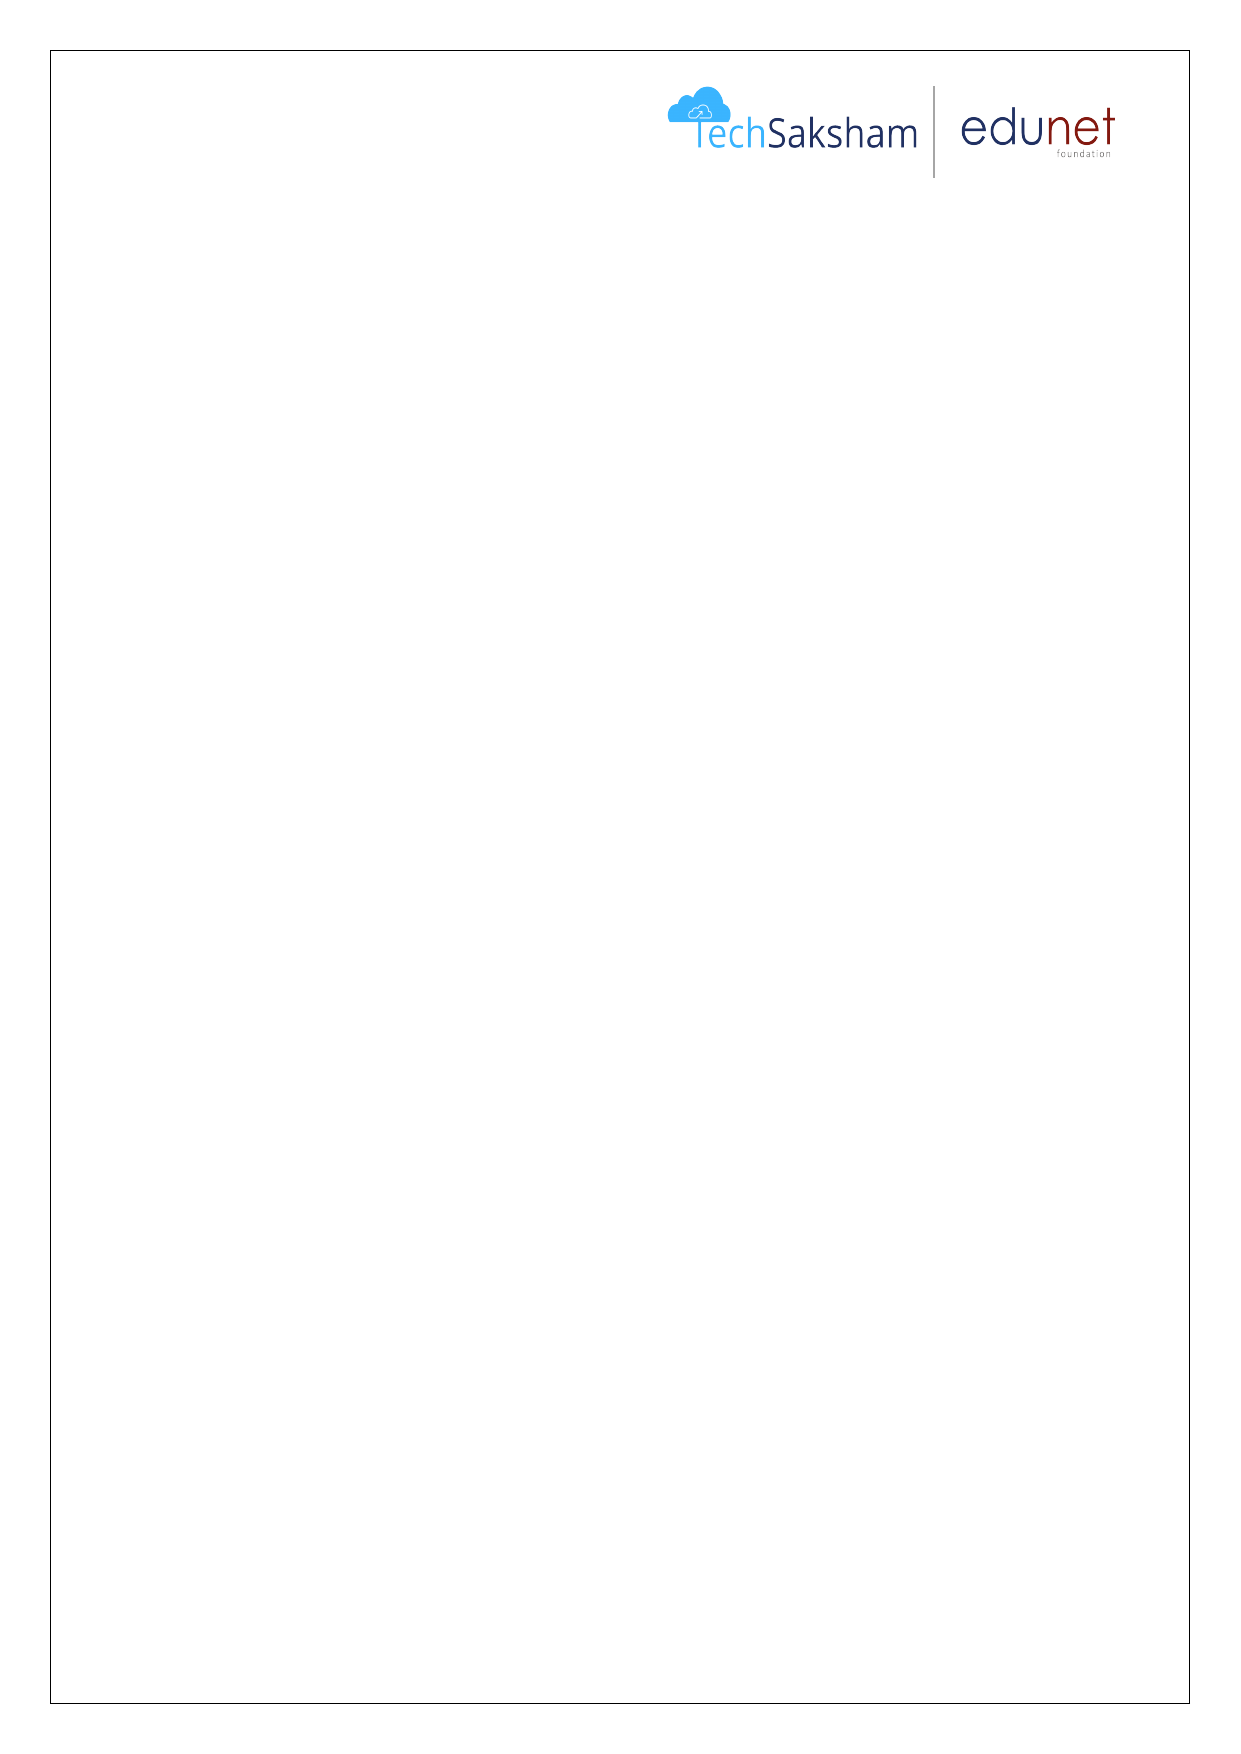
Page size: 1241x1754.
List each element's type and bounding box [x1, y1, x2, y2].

picture [662, 79, 923, 154]
picture [955, 100, 1122, 164]
